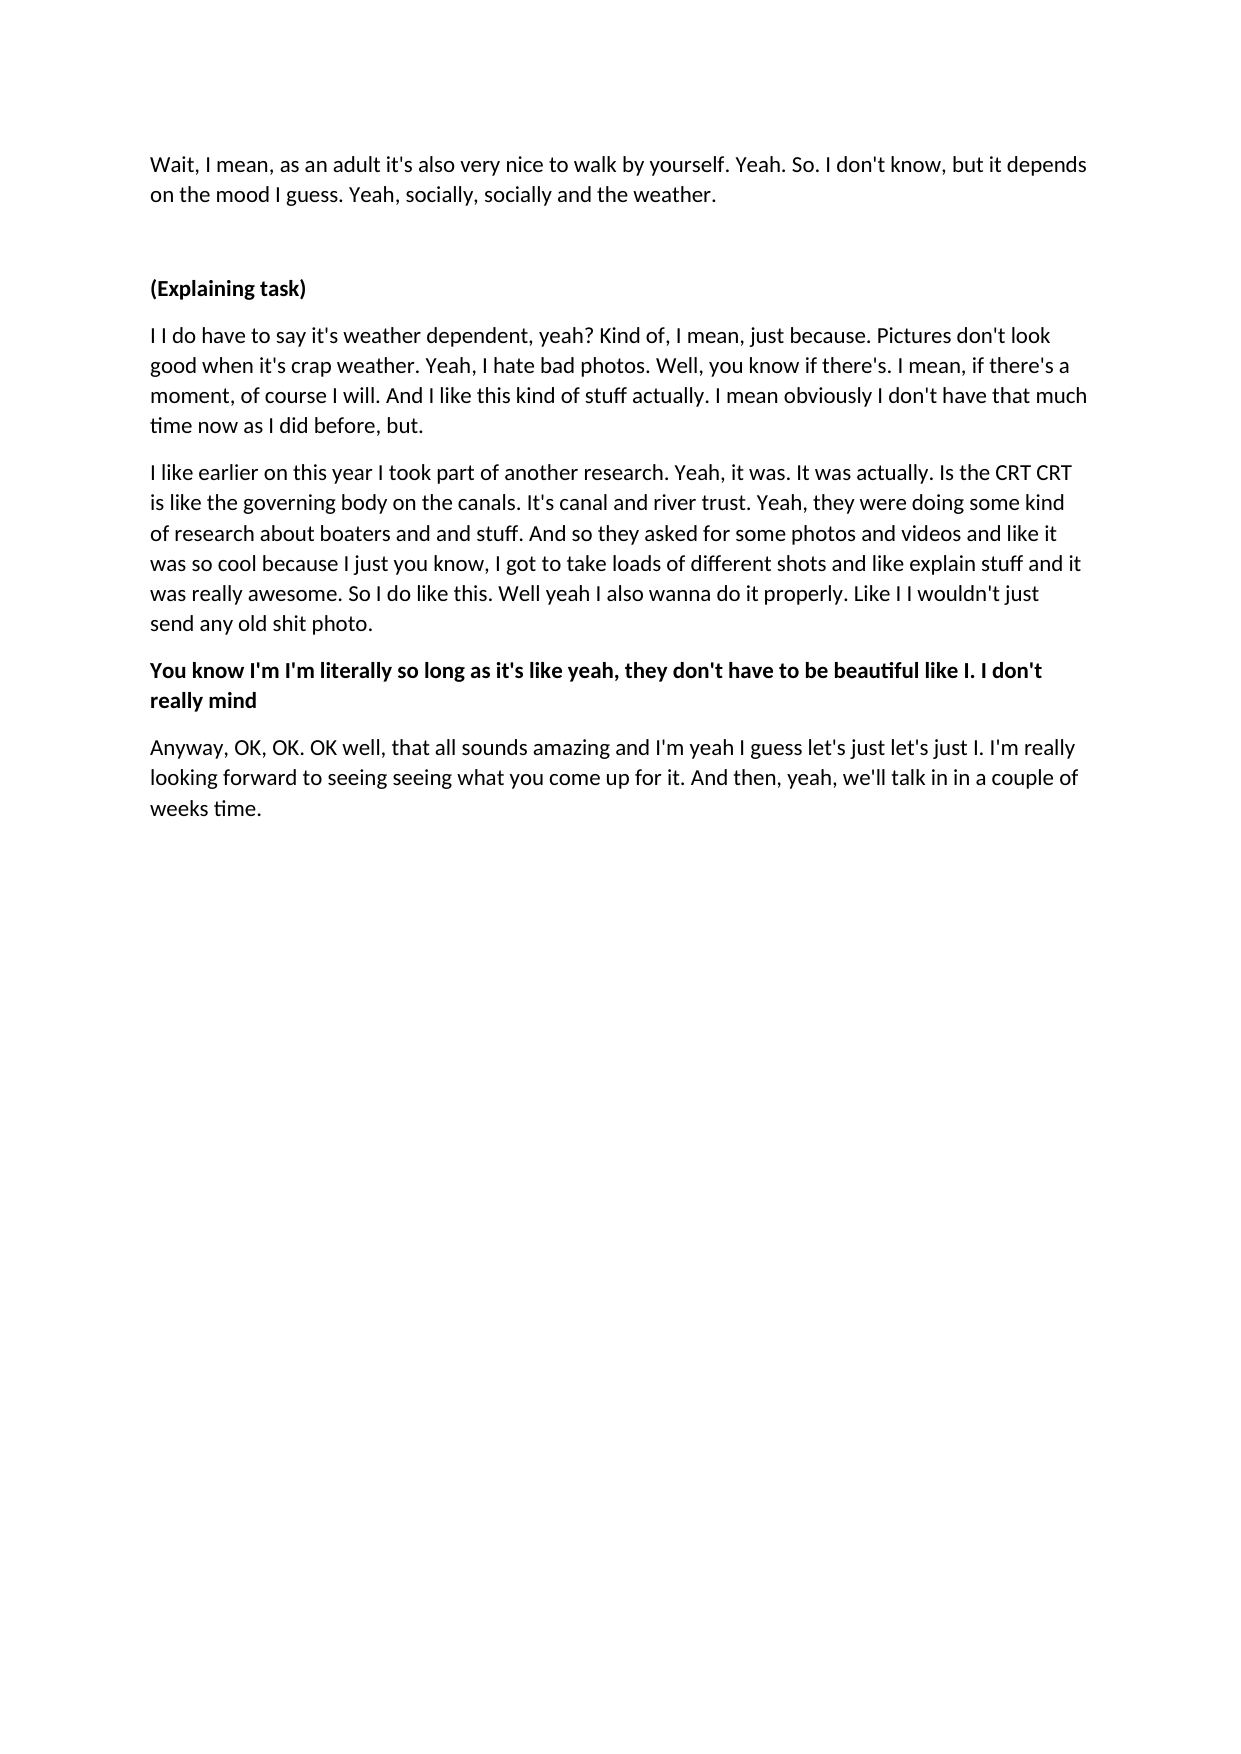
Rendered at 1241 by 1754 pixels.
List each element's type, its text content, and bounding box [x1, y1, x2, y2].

text Wait, I mean, as an adult it's also very nice to walk by yourself. Yeah. So. I don't know, but it depends on the mood I guess. Yeah, socially, socially and the weather. [150, 150, 1090, 208]
text (Explaining task) [150, 274, 1090, 302]
text Anyway, OK, OK. OK well, that all sounds amazing and I'm yeah I guess let's just let's just I. I'm really looking forward to seeing seeing what you come up for it. And then, yeah, we'll talk in in a couple of weeks time. [150, 733, 1090, 822]
text I I do have to say it's weather dependent, yeah? Kind of, I mean, just because. Pictures don't look good when it's crap weather. Yeah, I hate bad photos. Well, you know if there's. I mean, if there's a moment, of course I will. And I like this kind of stuff actually. I mean obviously I don't have that much time now as I did before, but. [150, 321, 1090, 439]
text You know I'm I'm literally so long as it's like yeah, they don't have to be beautiful like I. I don't really mind [150, 656, 1090, 714]
text I like earlier on this year I took part of another research. Yeah, it was. It was actually. Is the CRT CRT is like the governing body on the canals. It's canal and river trust. Yeah, they were doing some kind of research about boaters and and stuff. And so they asked for some photos and videos and like it was so cool because I just you know, I got to take loads of different shots and like explain stuff and it was really awesome. So I do like this. Well yeah I also wanna do it properly. Like I I wouldn't just send any old shit photo. [150, 458, 1090, 637]
